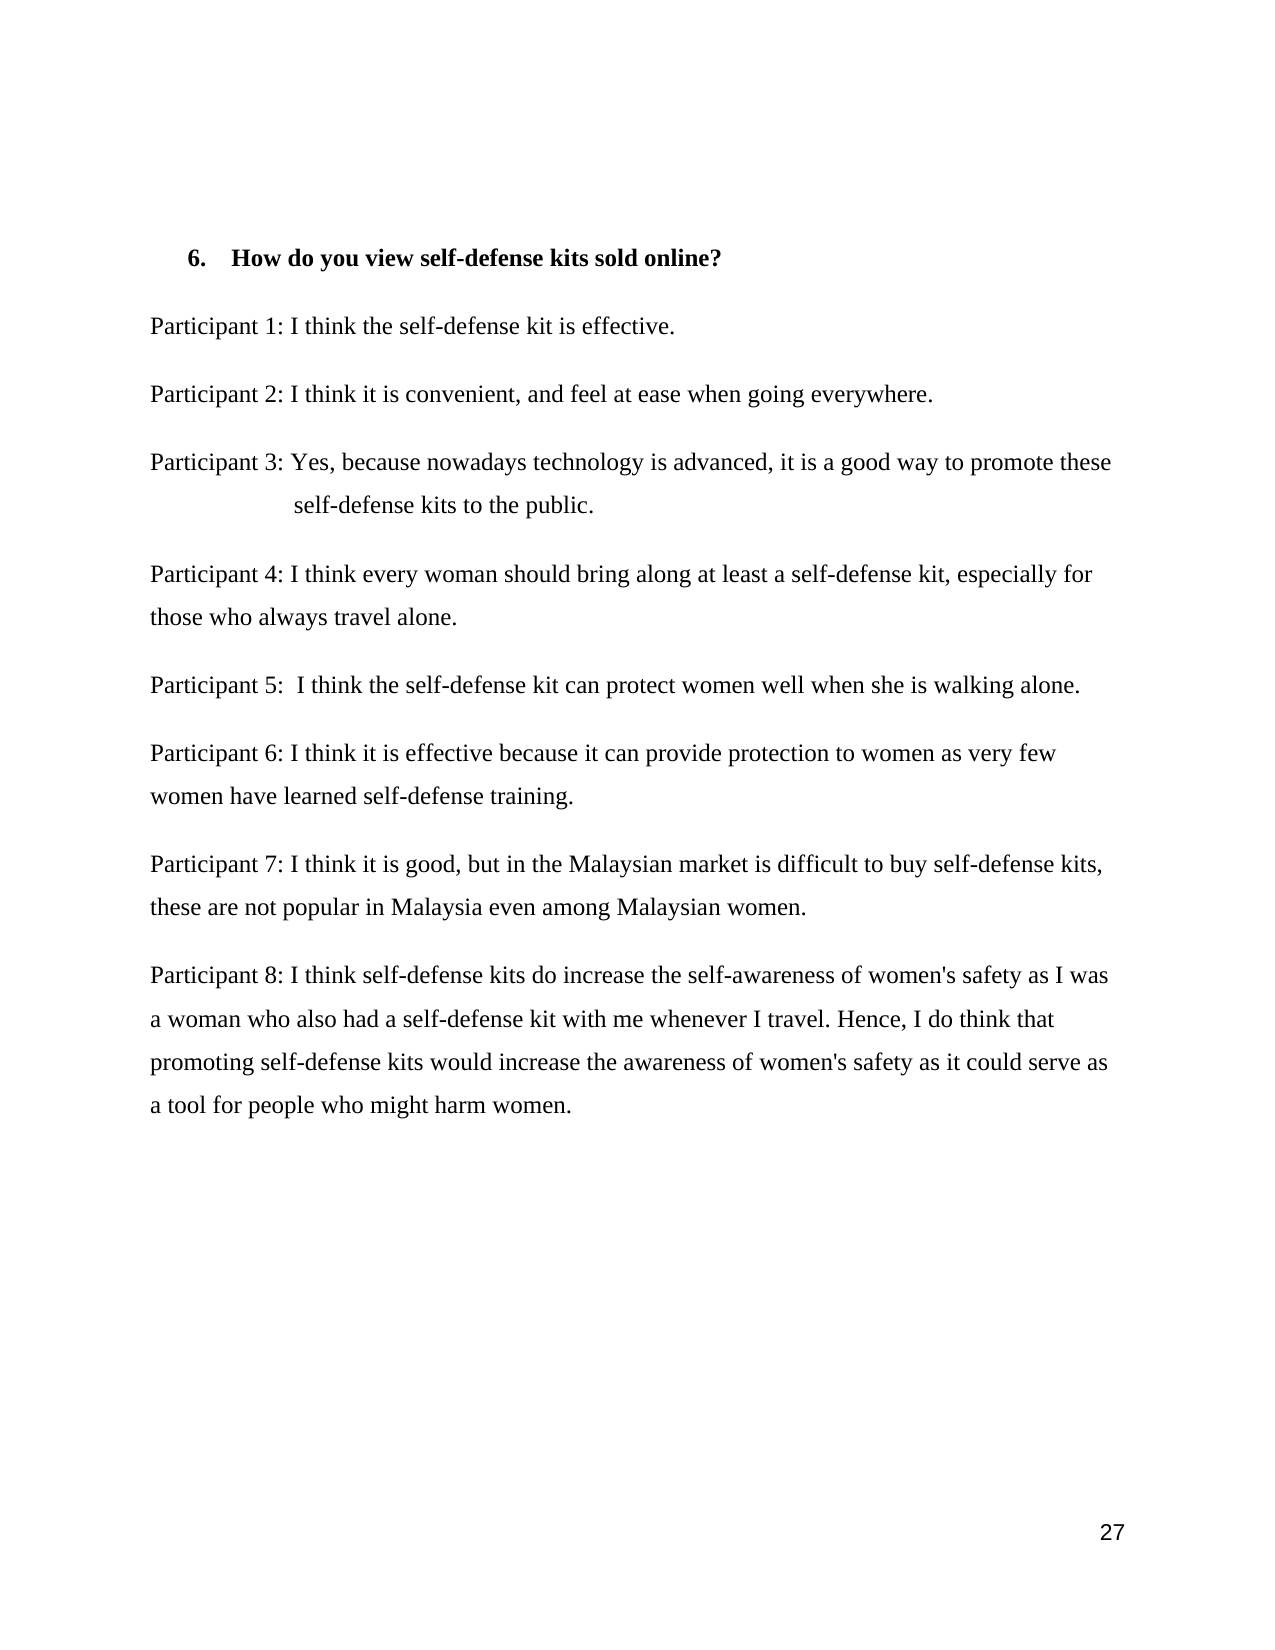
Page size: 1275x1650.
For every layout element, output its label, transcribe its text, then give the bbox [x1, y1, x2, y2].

text Participant 7: I think it is good, but in the Malaysian market is difficult to buy self-defense kits, these are not popular in Malaysia even among Malaysian women. [150, 849, 1125, 921]
text Participant 1: I think the self-defense kit is effective. [150, 311, 1125, 340]
text Participant 8: I think self-defense kits do increase the self-awareness of women's safety as I was a woman who also had a self-defense kit with me whenever I travel. Hence, I do think that promoting self-defense kits would increase the awareness of women's safety as it could serve as a tool for people who might harm women. [150, 961, 1125, 1119]
text Participant 5: I think the self-defense kit can protect women well when she is walking alone. [150, 670, 1125, 699]
text Participant 2: I think it is convenient, and feel at ease when going everywhere. [150, 379, 1125, 408]
text Participant 6: I think it is effective because it can provide protection to women as very few women have learned self-defense training. [150, 738, 1125, 810]
list How do you view self-defense kits sold online? [187, 243, 1125, 272]
text Participant 4: I think every woman should bring along at least a self-defense kit, especially for those who always travel alone. [150, 559, 1125, 631]
text Participant 3: Yes, because nowadays technology is advanced, it is a good way to promote these …………….. self-defense kits to the public. [150, 447, 1125, 519]
